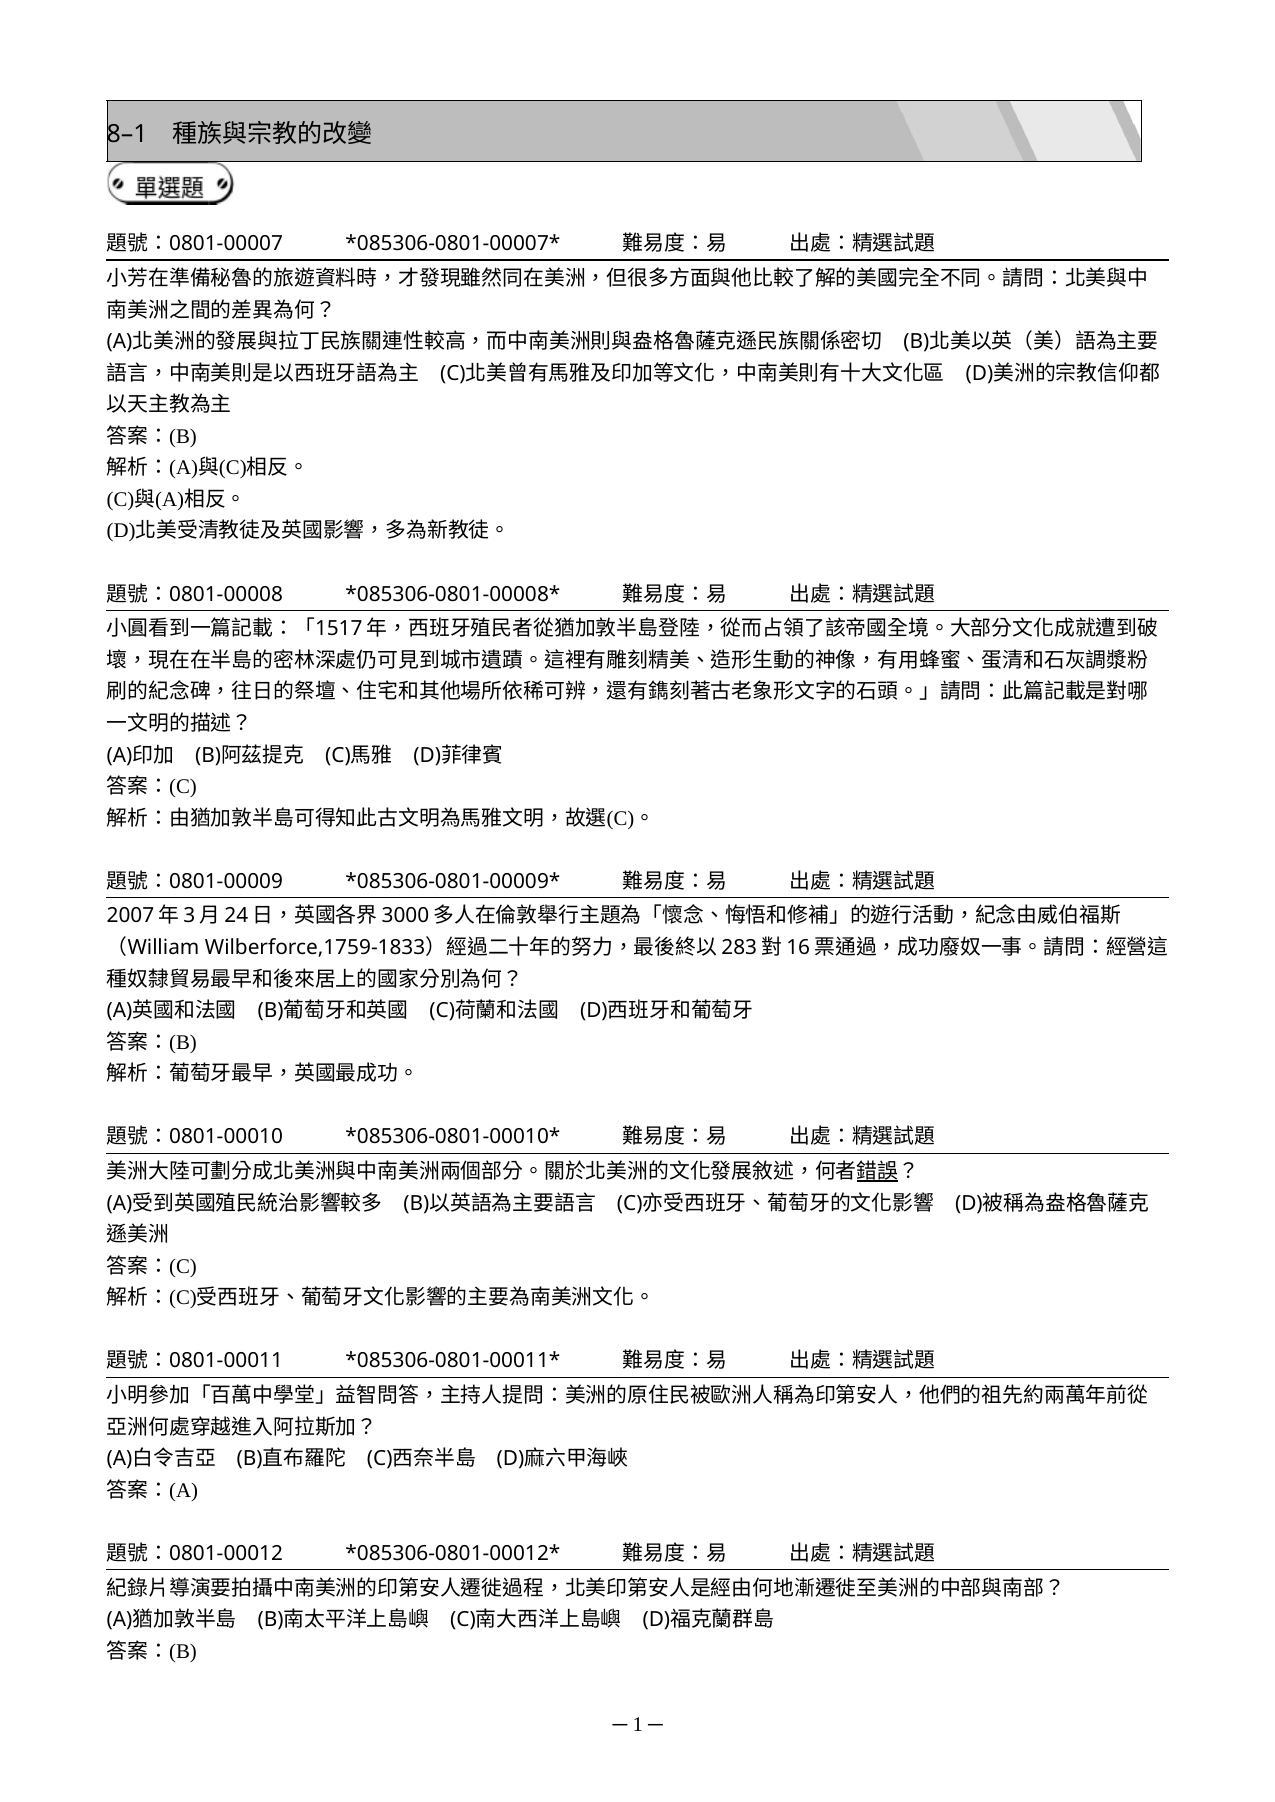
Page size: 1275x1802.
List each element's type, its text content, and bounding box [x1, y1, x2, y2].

text 題號：0801-00011 *085306-0801-00011* 難易度：易 出處：精選試題 [106, 1343, 1169, 1377]
text 題號：0801-00012 *085306-0801-00012* 難易度：易 出處：精選試題 [106, 1536, 1169, 1569]
text 解析：葡萄牙最早，英國最成功。 [106, 1056, 1169, 1087]
text 紀錄片導演要拍攝中南美洲的印第安人遷徙過程，北美印第安人是經由何地漸遷徙至美洲的中部與南部？ (A)猶加敦半島 (B)南太平洋上島嶼 (C)南大西洋上島嶼 (D)福克蘭群島 [106, 1570, 1169, 1633]
text 2007年3月24日，英國各界3000多人在倫敦舉行主題為「懷念、悔悟和修補」的遊行活動，紀念由威伯福斯（William Wilberforce,1759-1833）經過二十年的努力，最後終以283對16票通過，成功廢奴一事。請問：經營這種奴隸貿易最早和後來居上的國家分別為何？ (A)英國和法國 (B)葡萄牙和英國 (C)荷蘭和法國 (D)西班牙和葡萄牙 [106, 898, 1169, 1024]
text 答案：(B) [106, 1633, 1169, 1665]
text 題號：0801-00007 *085306-0801-00007* 難易度：易 出處：精選試題 [106, 226, 1169, 259]
text 答案：(C) [106, 769, 1169, 800]
text 解析：由猶加敦半島可得知此古文明為馬雅文明，故選(C)。 [106, 800, 1169, 832]
text 題號：0801-00009 *085306-0801-00009* 難易度：易 出處：精選試題 [106, 863, 1169, 897]
text 解析：(C)受西班牙、葡萄牙文化影響的主要為南美洲文化。 [106, 1280, 1169, 1312]
text 答案：(A) [106, 1472, 1169, 1504]
text 美洲大陸可劃分成北美洲與中南美洲兩個部分。關於北美洲的文化發展敘述，何者錯誤？ (A)受到英國殖民統治影響較多 (B)以英語為主要語言 (C)亦受西班牙、葡萄牙的文化影響 (D)被稱為盎格魯薩克遜美洲 [106, 1154, 1169, 1248]
text 小圓看到一篇記載：「1517年，西班牙殖民者從猶加敦半島登陸，從而占領了該帝國全境。大部分文化成就遭到破壞，現在在半島的密林深處仍可見到城市遺蹟。這裡有雕刻精美、造形生動的神像，有用蜂蜜、蛋清和石灰調漿粉刷的紀念碑，往日的祭壇、住宅和其他場所依稀可辨，還有鐫刻著古老象形文字的石頭。」請問：此篇記載是對哪一文明的描述？ (A)印加 (B)阿茲提克 (C)馬雅 (D)菲律賓 [106, 611, 1169, 769]
text 8–1 種族與宗教的改變 [106, 100, 1169, 163]
text 小明參加「百萬中學堂」益智問答，主持人提問：美洲的原住民被歐洲人稱為印第安人，他們的祖先約兩萬年前從亞洲何處穿越進入阿拉斯加？ (A)白令吉亞 (B)直布羅陀 (C)西奈半島 (D)麻六甲海峽 [106, 1378, 1169, 1472]
text 小芳在準備秘魯的旅遊資料時，才發現雖然同在美洲，但很多方面與他比較了解的美國完全不同。請問：北美與中南美洲之間的差異為何？ (A)北美洲的發展與拉丁民族關連性較高，而中南美洲則與盎格魯薩克遜民族關係密切 (B)北美以英（美）語為主要語言，中南美則是以西班牙語為主 (C)北美曾有馬雅及印加等文化，中南美則有十大文化區 (D)美洲的宗教信仰都以天主教為主 [106, 261, 1169, 418]
text 解析：(A)與(C)相反。 (C)與(A)相反。 (D)北美受清教徒及英國影響，多為新教徒。 [106, 450, 1169, 545]
text 答案：(C) [106, 1248, 1169, 1280]
text 答案：(B) [106, 1024, 1169, 1056]
text 題號：0801-00010 *085306-0801-00010* 難易度：易 出處：精選試題 [106, 1119, 1169, 1153]
text 題號：0801-00008 *085306-0801-00008* 難易度：易 出處：精選試題 [106, 576, 1169, 610]
text 答案：(B) [106, 418, 1169, 450]
